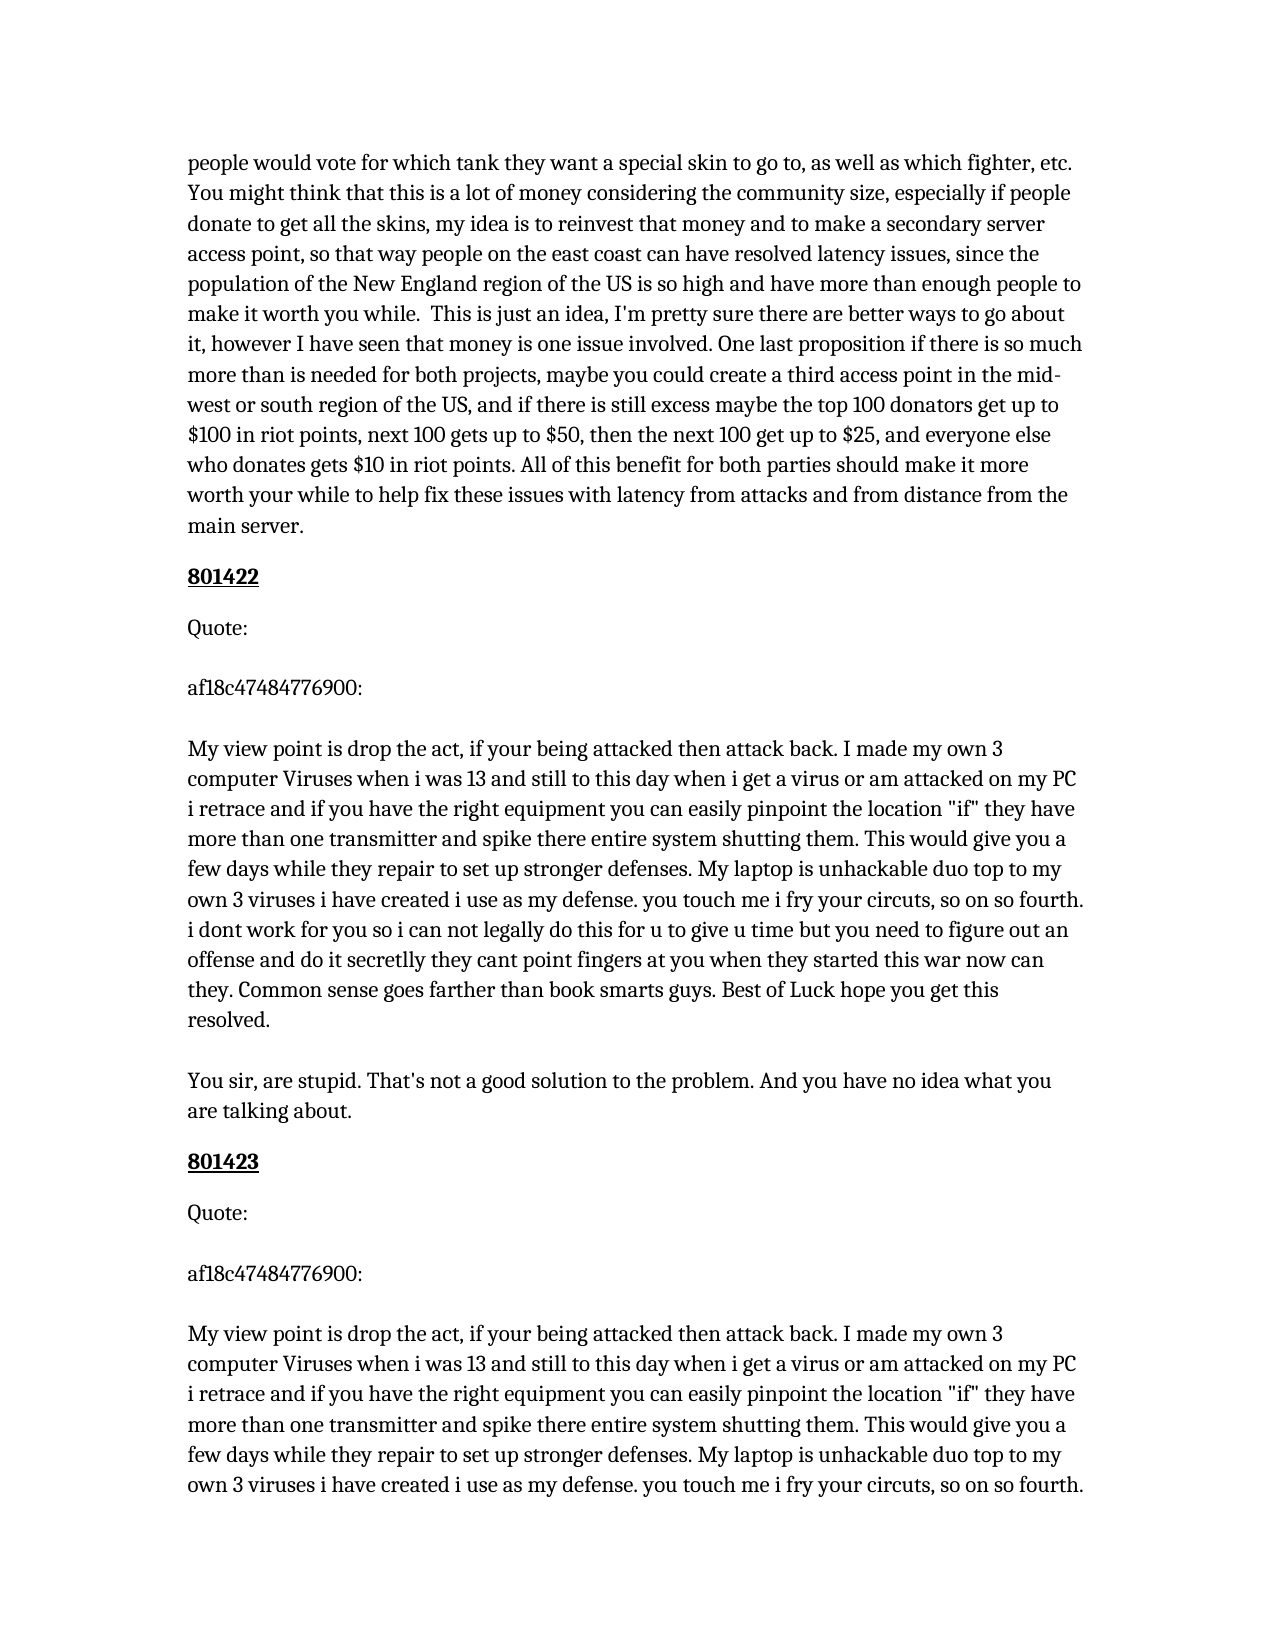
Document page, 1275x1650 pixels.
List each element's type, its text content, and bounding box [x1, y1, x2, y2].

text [187, 1200, 1087, 1498]
text 801422 [187, 563, 1087, 590]
text 801423 [187, 1149, 1087, 1175]
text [187, 150, 1087, 539]
